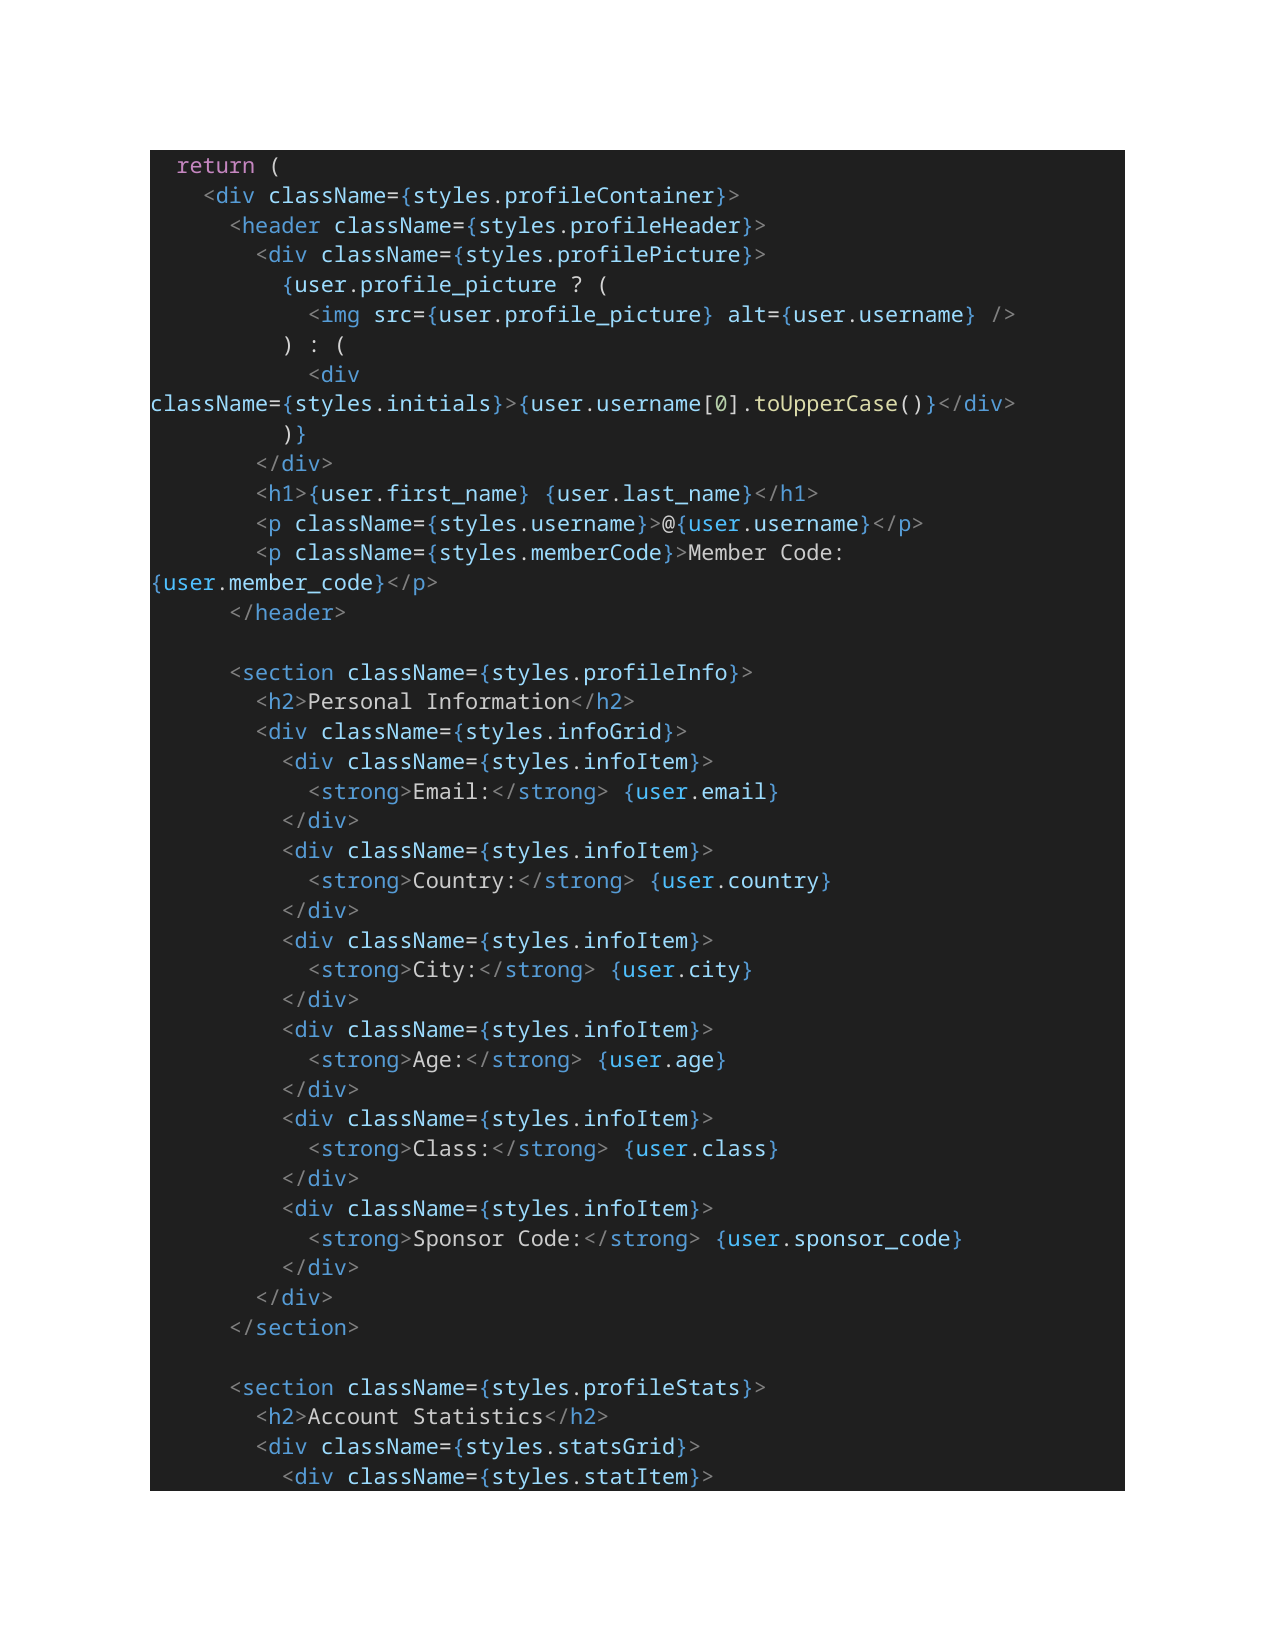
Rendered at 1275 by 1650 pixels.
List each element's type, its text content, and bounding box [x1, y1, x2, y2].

text <div className={styles.initials}>{user.username[0].toUpperCase()}</div> [150, 358, 1125, 418]
text <div className={styles.statsGrid}> [150, 1431, 1125, 1461]
text <div className={styles.profilePicture}> [150, 239, 1125, 269]
text <h2>Personal Information</h2> [150, 686, 1125, 716]
text {user.profile_picture ? ( [150, 269, 1125, 299]
text return ( [150, 150, 1125, 180]
text <strong>Age:</strong> {user.age} [150, 1044, 1125, 1073]
text <div className={styles.infoItem}> [150, 746, 1125, 776]
text </div> [150, 1282, 1125, 1312]
text <div className={styles.infoGrid}> [150, 716, 1125, 746]
text )} [150, 418, 1125, 448]
text </div> [150, 1163, 1125, 1193]
text <strong>Country:</strong> {user.country} [150, 865, 1125, 895]
text <h2>Account Statistics</h2> [150, 1401, 1125, 1431]
text <img src={user.profile_picture} alt={user.username} /> [150, 299, 1125, 329]
text </div> [150, 895, 1125, 924]
text <p className={styles.memberCode}>Member Code: {user.member_code}</p> [150, 537, 1125, 597]
text <div className={styles.infoItem}> [150, 835, 1125, 865]
text <div className={styles.infoItem}> [150, 1193, 1125, 1222]
text <div className={styles.infoItem}> [150, 924, 1125, 954]
text <div className={styles.infoItem}> [150, 1014, 1125, 1044]
text <div className={styles.statItem}> [150, 1461, 1125, 1491]
text <section className={styles.profileInfo}> [150, 656, 1125, 686]
text <section className={styles.profileStats}> [150, 1371, 1125, 1401]
text <h1>{user.first_name} {user.last_name}</h1> [150, 478, 1125, 507]
text ) : ( [150, 329, 1125, 358]
text </header> [150, 597, 1125, 627]
text </section> [150, 1312, 1125, 1342]
text </div> [150, 448, 1125, 478]
text </div> [150, 805, 1125, 835]
text </div> [150, 984, 1125, 1014]
text <header className={styles.profileHeader}> [150, 209, 1125, 239]
text <strong>Email:</strong> {user.email} [150, 776, 1125, 805]
text </div> [150, 1073, 1125, 1103]
text </div> [150, 1252, 1125, 1282]
text <strong>Class:</strong> {user.class} [150, 1133, 1125, 1163]
text <strong>City:</strong> {user.city} [150, 954, 1125, 984]
text <p className={styles.username}>@{user.username}</p> [150, 507, 1125, 537]
text <strong>Sponsor Code:</strong> {user.sponsor_code} [150, 1222, 1125, 1252]
text <div className={styles.infoItem}> [150, 1103, 1125, 1133]
text <div className={styles.profileContainer}> [150, 180, 1125, 209]
